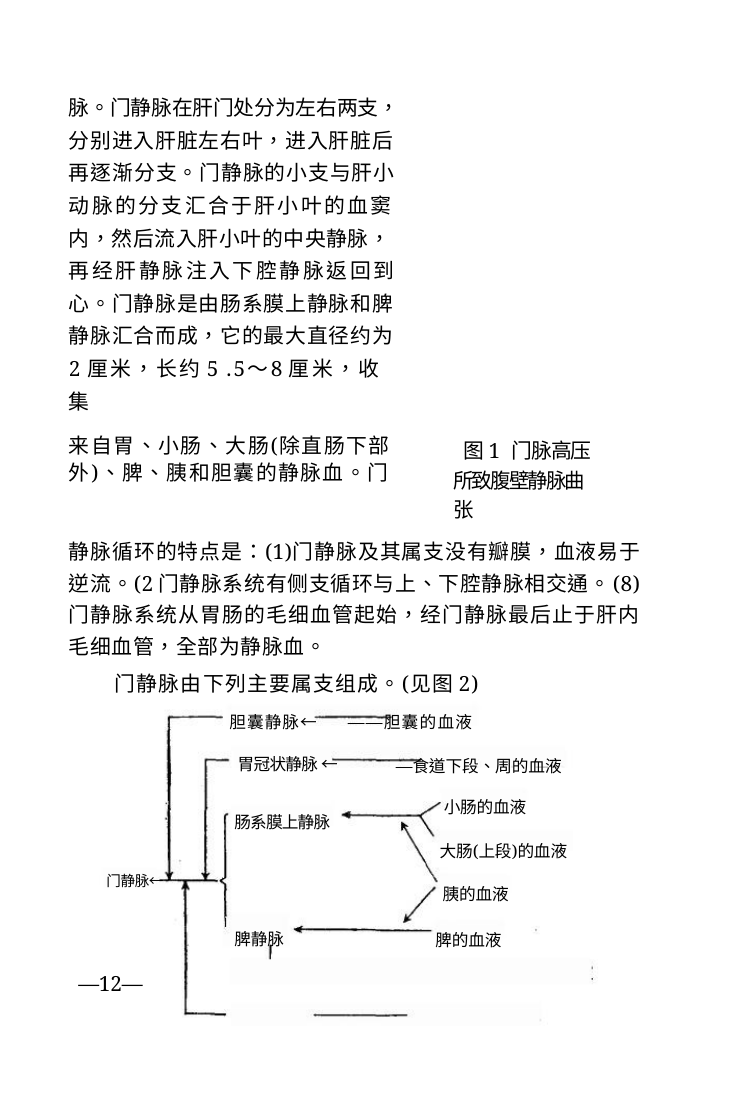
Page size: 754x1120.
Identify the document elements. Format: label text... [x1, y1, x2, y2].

text 静脉循环的特点是：(1)门静脉及其属支没有瓣膜，血液易于 逆流。(2门静脉系统有侧支循环与上、下腔静脉相交通。(8) 门静脉系统从胃肠的毛细血管起始，经门静脉最后止于肝内 毛细血管，全部为静脉血。 [69, 537, 640, 661]
text 脾静脉 [234, 932, 338, 949]
text 脾的血液 [435, 930, 640, 951]
text 胃冠状静脉 ← [229, 754, 338, 775]
text 肠系膜上静脉 [234, 812, 338, 833]
text 来自胃、小肠、大肠(除直肠下部 外)、脾、胰和胆囊的静脉血。门 [69, 431, 395, 487]
text 胆囊静脉← [229, 712, 338, 732]
picture [98, 701, 599, 1028]
text 图1 门脉高压 所致腹壁静脉曲张 [453, 436, 602, 524]
text ——胆囊的血液 [348, 712, 640, 732]
text 脉。门静脉在肝门处分为左右两支， 分别进入肝脏左右叶，进入肝脏后 再逐渐分支。门静脉的小支与肝小 动脉的分支汇合于肝小叶的血窦 内，然后流入肝小叶的中央静脉， 再经肝静脉注入下腔静脉返回到 心。门静脉是由肠系膜上静脉和脾 静脉汇合而成，它的最大直径约为 2厘米，长约5 .5～8厘米，收集 [69, 93, 400, 415]
text —食道下段、周的血液 小肠的血液 [396, 754, 562, 818]
text 大肠(上段)的血液 胰的血液 [439, 840, 572, 905]
text 门静脉← [106, 872, 219, 890]
text 门静脉由下列主要属支组成。(见图2) [114, 671, 640, 697]
